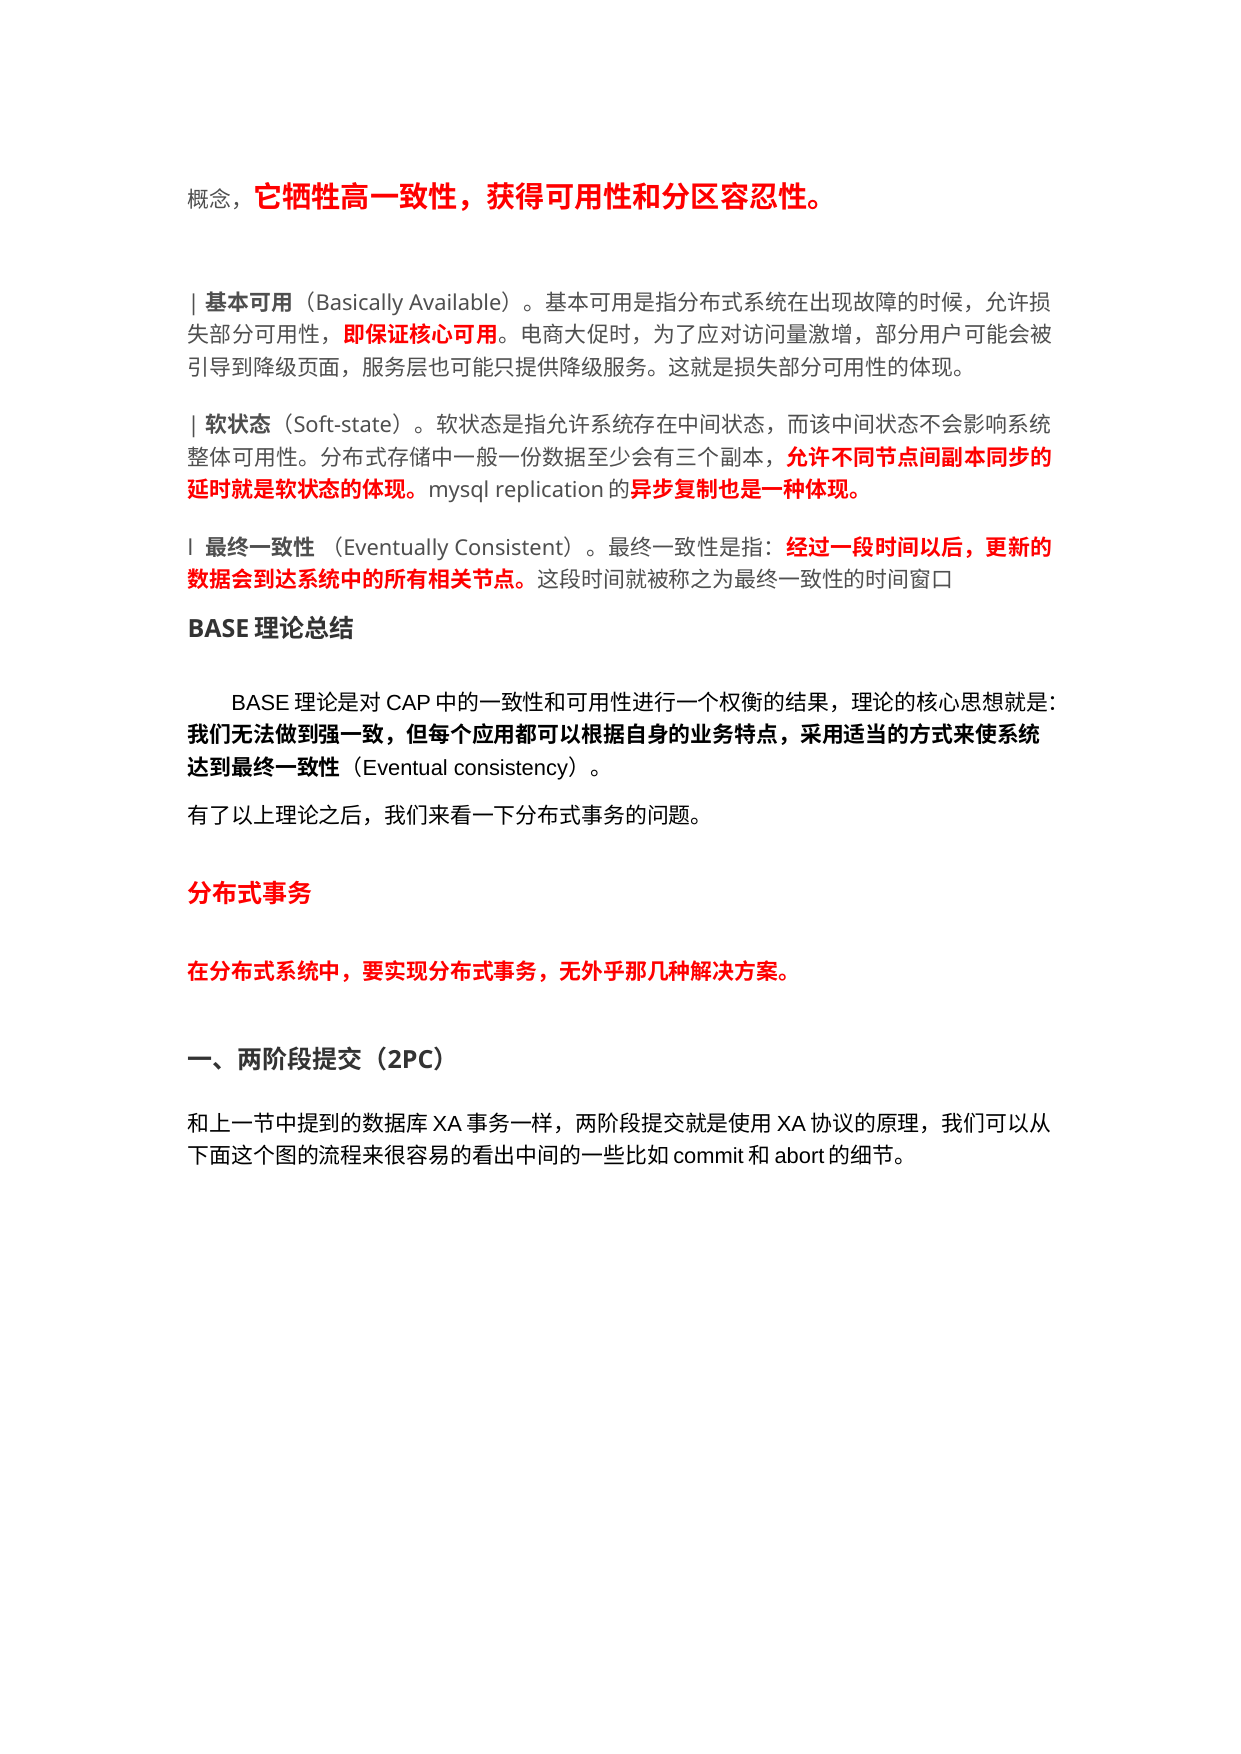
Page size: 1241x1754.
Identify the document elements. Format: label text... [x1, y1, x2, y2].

text l 最终一致性 （Eventually Consistent）。最终一致性是指：经过一段时间以后，更新的数据会到达系统中的所有相关节点。这段时间就被称之为最终一致性的时间窗口 BASE理论总结 [187, 529, 1053, 659]
text 和上一节中提到的数据库XA事务一样，两阶段提交就是使用XA协议的原理，我们可以从下面这个图的流程来很容易的看出中间的一些比如commit和abort的细节。 [187, 1106, 1053, 1171]
text 有了以上理论之后，我们来看一下分布式事务的问题。 [187, 798, 1053, 830]
text | 基本可用（Basically Available）。基本可用是指分布式系统在出现故障的时候，允许损失部分可用性，即保证核心可用。电商大促时，为了应对访问量激增，部分用户可能会被引导到降级页面，服务层也可能只提供降级服务。这就是损失部分可用性的体现。 [187, 284, 1053, 382]
text 一、两阶段提交（2PC） [187, 1025, 1053, 1090]
text | 软状态（Soft-state）。软状态是指允许系统存在中间状态，而该中间状态不会影响系统整体可用性。分布式存储中一般一份数据至少会有三个副本，允许不同节点间副本同步的延时就是软状态的体现。mysql replication的异步复制也是一种体现。 [187, 407, 1053, 504]
text BASE理论是对CAP中的一致性和可用性进行一个权衡的结果，理论的核心思想就是：我们无法做到强一致，但每个应用都可以根据自身的业务特点，采用适当的方式来使系统达到最终一致性（Eventual consistency）。 [187, 684, 1053, 782]
text 分布式事务 [187, 859, 1053, 924]
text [187, 162, 1053, 259]
text 在分布式系统中，要实现分布式事务，无外乎那几种解决方案。 [187, 953, 1053, 986]
